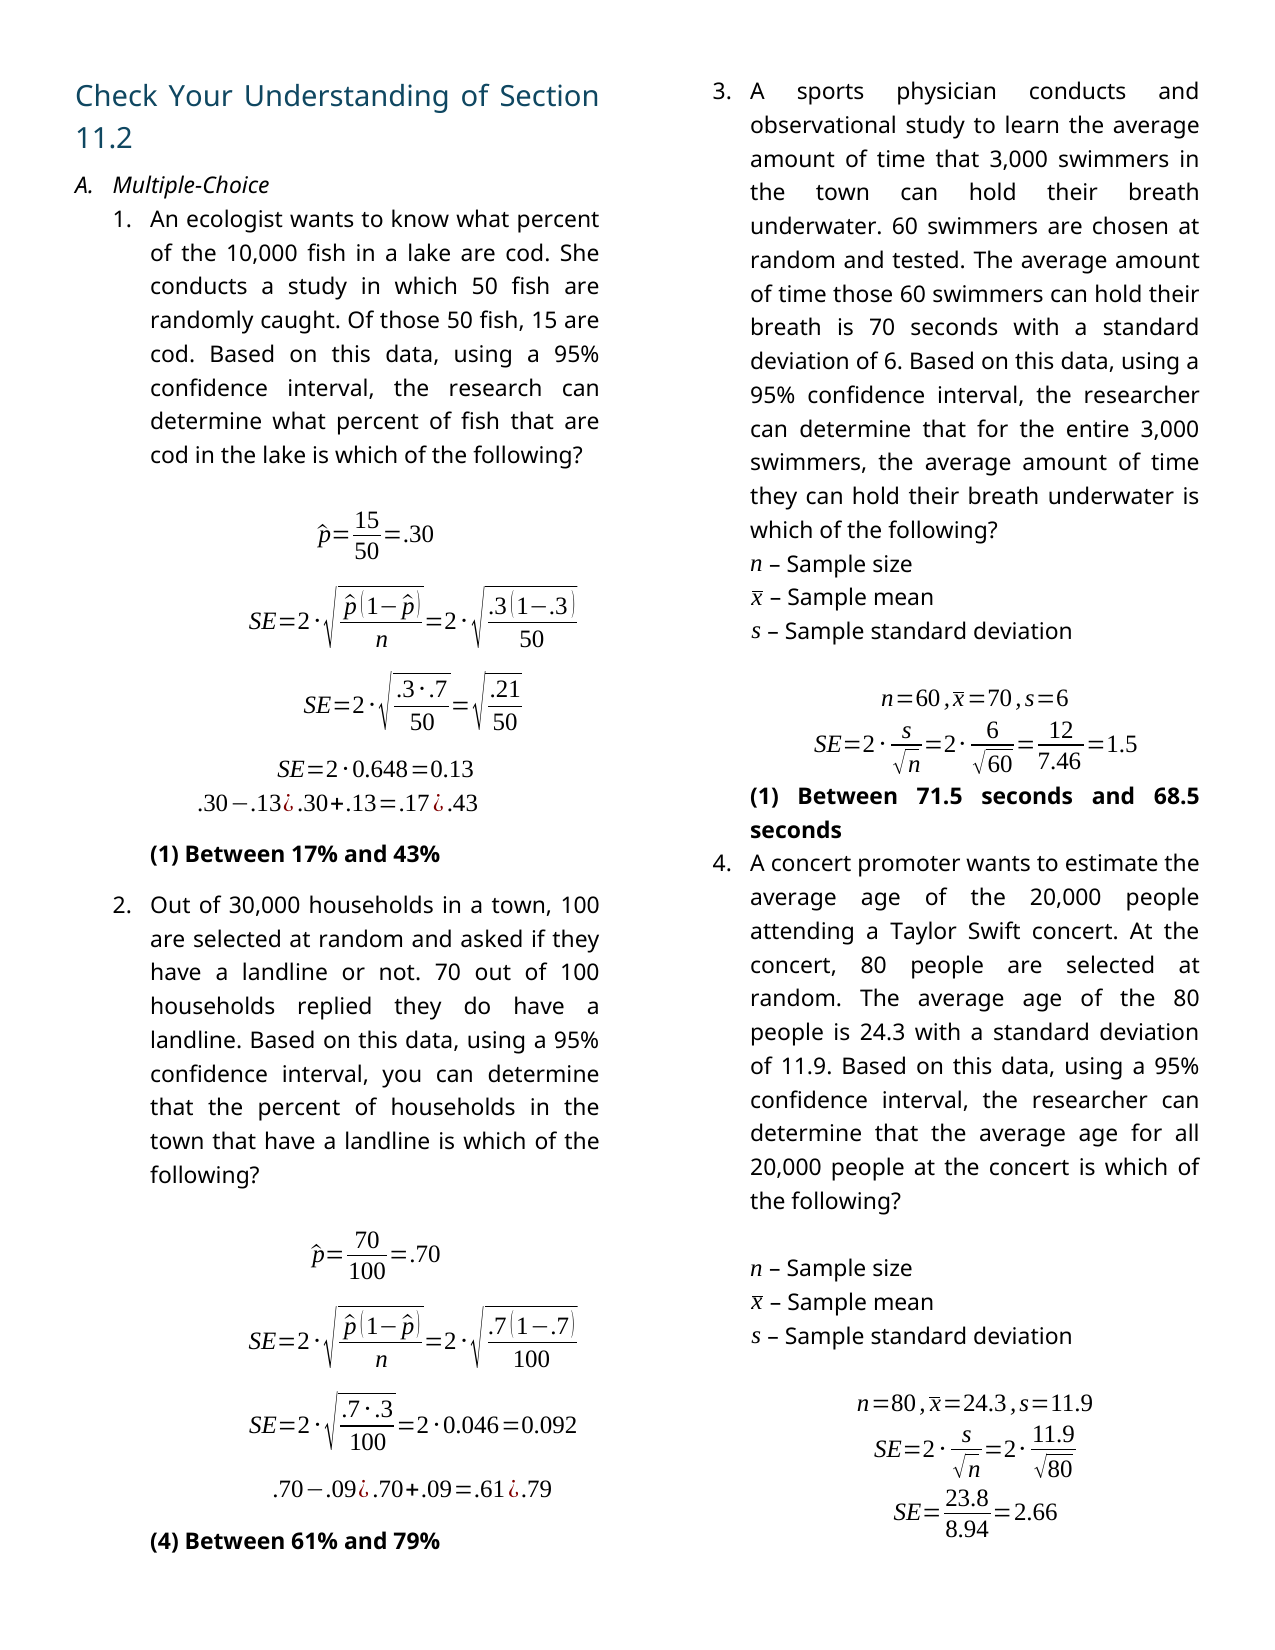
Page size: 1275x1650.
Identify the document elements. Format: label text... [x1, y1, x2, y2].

list – Sample standard deviation [750, 1320, 1200, 1351]
subtitle Check Your Understanding of Section 11.2 [75, 75, 600, 157]
text (4) Between 61% and 79% [75, 1524, 600, 1556]
list A sports physician conducts and observational study to learn the average amount of time that 3,000 swimmers in the town can hold their breath underwater. 60 swimmers are chosen at random and tested. The average amount of time those 60 swimmers can hold their breath is 70 seconds with a standard deviation of 6. Based on this data, using a 95% confidence interval, the researcher can determine that for the entire 3,000 swimmers, the average amount of time they can hold their breath underwater is which of the following? [712, 75, 1200, 545]
list Out of 30,000 households in a town, 100 are selected at random and asked if they have a landline or not. 70 out of 100 households replied they do have a landline. Based on this data, using a 95% confidence interval, you can determine that the percent of households in the town that have a landline is which of the following? [112, 889, 600, 1190]
list An ecologist wants to know what percent of the 10,000 fish in a lake are cod. She conducts a study in which 50 fish are randomly caught. Of those 50 fish, 15 are cod. Based on this data, using a 95% confidence interval, the research can determine what percent of fish that are cod in the lake is which of the following? [112, 203, 600, 470]
list – Sample mean [750, 581, 1200, 612]
list – Sample standard deviation [750, 615, 1200, 646]
list A concert promoter wants to estimate the average age of the 20,000 people attending a Taylor Swift concert. At the concert, 80 people are selected at random. The average age of the 80 people is 24.3 with a standard deviation of 11.9. Based on this data, using a 95% confidence interval, the researcher can determine that the average age for all 20,000 people at the concert is which of the following? [712, 847, 1200, 1216]
text (1) Between 17% and 43% [75, 838, 600, 870]
list – Sample mean [750, 1286, 1200, 1317]
list Multiple-Choice [75, 169, 600, 200]
list (1) Between 71.5 seconds and 68.5 seconds [750, 780, 1200, 845]
list – Sample size [750, 547, 1200, 579]
list – Sample size [750, 1252, 1200, 1283]
